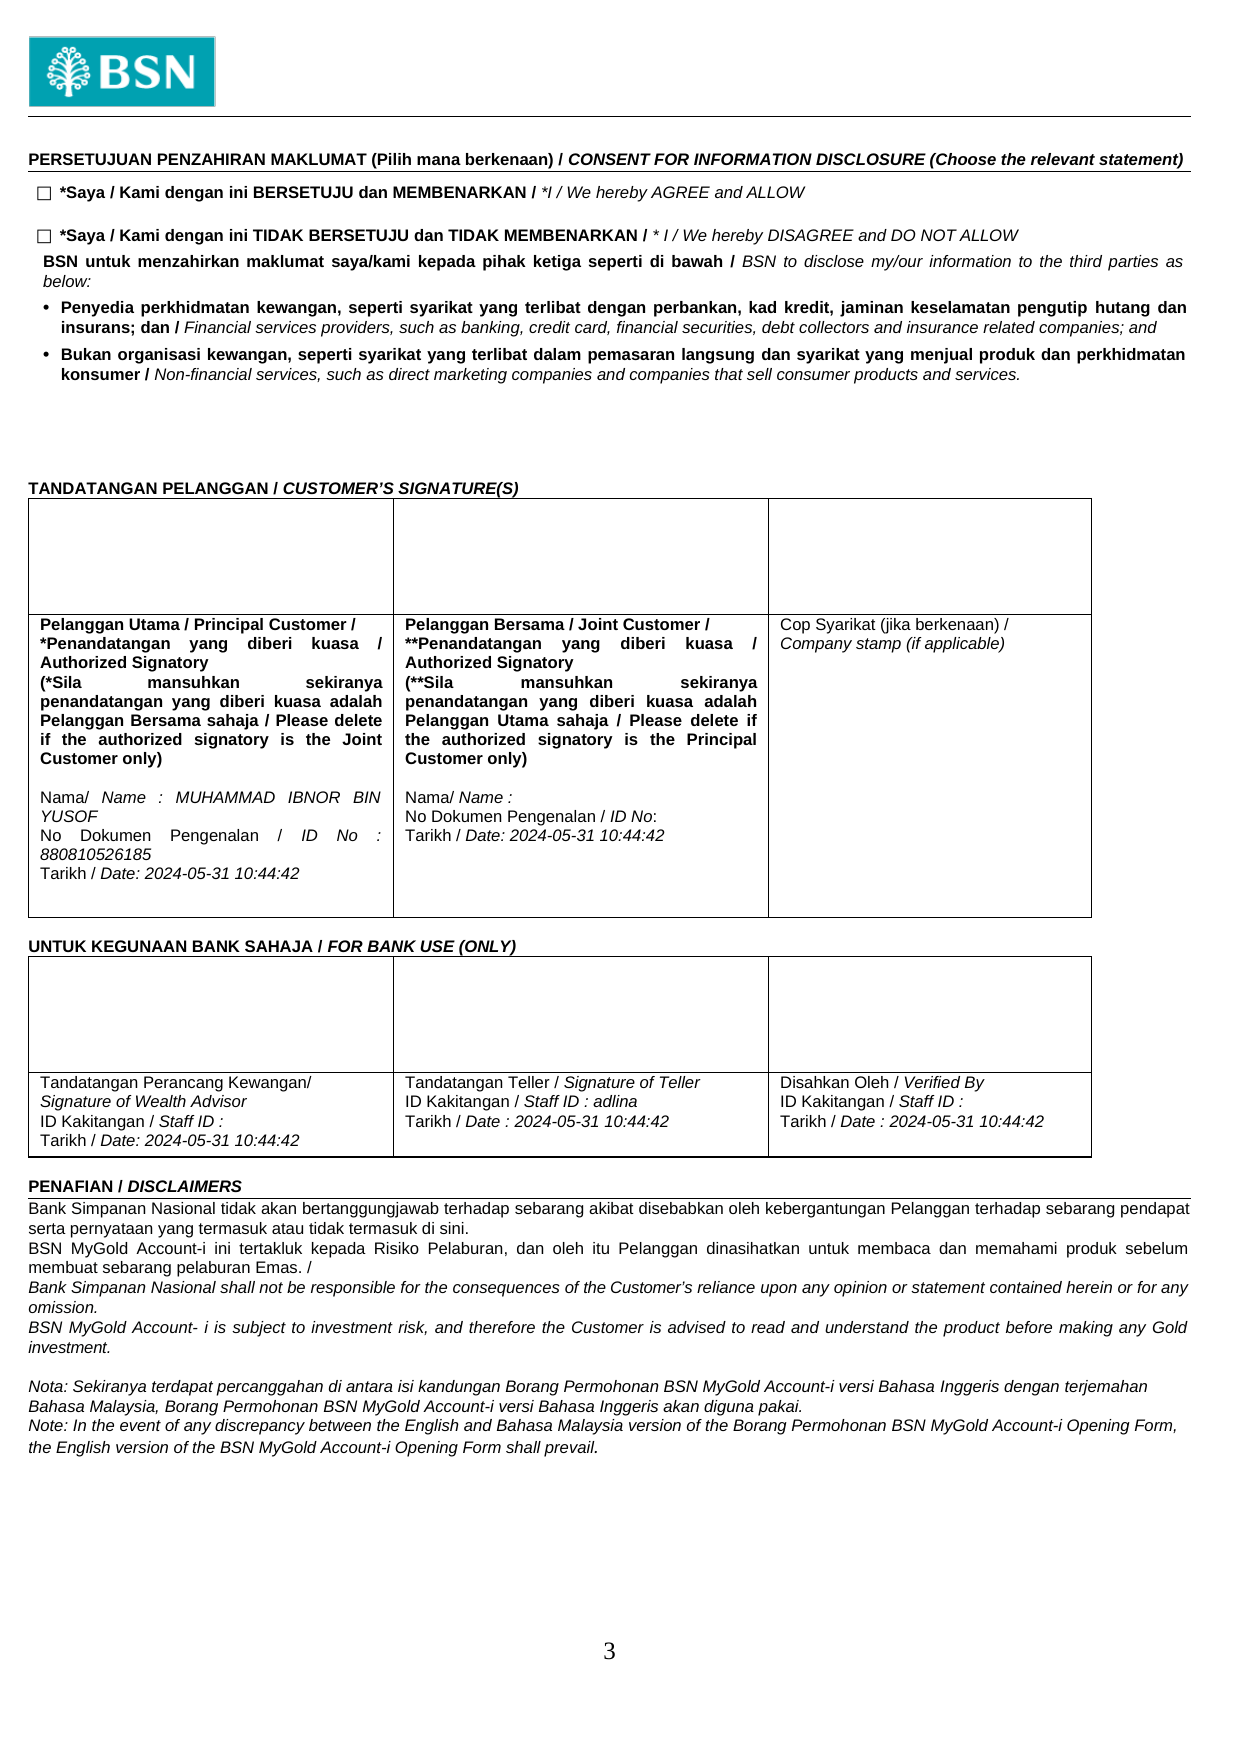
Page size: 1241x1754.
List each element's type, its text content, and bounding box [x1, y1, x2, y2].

list *Saya / Kami dengan ini TIDAK BERSETUJU dan TIDAK MEMBENARKAN / * I / We hereby DISAGREE and DO NOT ALLOW [36, 222, 1191, 246]
table_header [29, 499, 393, 614]
table_header [29, 957, 393, 1072]
list Penyedia perkhidmatan kewangan, seperti syarikat yang terlibat dengan perbankan, kad kredit, jaminan keselamatan pengutip hutang dan insurans; dan / Financial services providers, such as banking, credit card, financial securities, debt collectors and insurance related companies; and [43, 297, 1187, 337]
text PENAFIAN / DISCLAIMERS [28, 1177, 1191, 1198]
table_header [394, 957, 768, 1072]
text Nota: Sekiranya terdapat percanggahan di antara isi kandungan Borang Permohonan BSN MyGold Account-i versi Bahasa Inggeris dengan terjemahan Bahasa Malaysia, Borang Permohonan BSN MyGold Account-i versi Bahasa Inggeris akan diguna pakai. [28, 1377, 1187, 1416]
table_cell Tandatangan Teller / Signature of Teller ID Kakitangan / Staff ID : adlina Tarikh / Date : 2024-05-31 10:44:42 [394, 1073, 768, 1156]
list *Saya / Kami dengan ini BERSETUJU dan MEMBENARKAN / *I / We hereby AGREE and ALLOW [36, 179, 1191, 203]
text UNTUK KEGUNAAN BANK SAHAJA / FOR BANK USE (ONLY) [28, 937, 1191, 956]
table_cell Pelanggan Utama / Principal Customer / *Penandatangan yang diberi kuasa / Authorized Signatory (*Sila mansuhkan sekiranya penandatangan yang diberi kuasa adalah Pelanggan Bersama sahaja / Please delete if the authorized signatory is the Joint Customer only) Nama/ Name : MUHAMMAD IBNOR BIN YUSOF No Dokumen Pengenalan / ID No : 880810526185 Tarikh / Date: 2024-05-31 10:44:42 [29, 615, 393, 917]
table_header [394, 499, 768, 614]
table_cell Disahkan Oleh / Verified By ID Kakitangan / Staff ID : Tarikh / Date : 2024-05-31 10:44:42 [769, 1073, 1091, 1156]
table_header [769, 499, 1091, 614]
picture [28, 30, 227, 114]
text TANDATANGAN PELANGGAN / CUSTOMER’S SIGNATURE(S) [28, 479, 1191, 498]
text BSN MyGold Account- i is subject to investment risk, and therefore the Customer is advised to read and understand the product before making any Gold investment. [28, 1318, 1190, 1357]
list Bukan organisasi kewangan, seperti syarikat yang terlibat dalam pemasaran langsung dan syarikat yang menjual produk dan perkhidmatan konsumer / Non-financial services, such as direct marketing companies and companies that sell consumer products and services. [43, 344, 1187, 384]
text Bank Simpanan Nasional tidak akan bertanggungjawab terhadap sebarang akibat disebabkan oleh kebergantungan Pelanggan terhadap sebarang pendapat serta pernyataan yang termasuk atau tidak termasuk di sini. [28, 1199, 1190, 1238]
text Note: In the event of any discrepancy between the English and Bahasa Malaysia version of the Borang Permohonan BSN MyGold Account-i Opening Form, the English version of the BSN MyGold Account-i Opening Form shall prevail. [28, 1416, 1187, 1459]
text BSN untuk menzahirkan maklumat saya/kami kepada pihak ketiga seperti di bawah / BSN to disclose my/our information to the third parties as below: [43, 252, 1187, 291]
table_cell Pelanggan Bersama / Joint Customer / **Penandatangan yang diberi kuasa / Authorized Signatory (**Sila mansuhkan sekiranya penandatangan yang diberi kuasa adalah Pelanggan Utama sahaja / Please delete if the authorized signatory is the Principal Customer only) Nama/ Name : No Dokumen Pengenalan / ID No: Tarikh / Date: 2024-05-31 10:44:42 [394, 615, 768, 917]
text PERSETUJUAN PENZAHIRAN MAKLUMAT (Pilih mana berkenaan) / CONSENT FOR INFORMATION DISCLOSURE (Choose the relevant statement) [28, 150, 1191, 171]
text Bank Simpanan Nasional shall not be responsible for the consequences of the Customer’s reliance upon any opinion or statement contained herein or for any omission. [28, 1278, 1190, 1317]
table_cell Cop Syarikat (jika berkenaan) / Company stamp (if applicable) [769, 615, 1091, 917]
table_cell Tandatangan Perancang Kewangan/ Signature of Wealth Advisor ID Kakitangan / Staff ID : Tarikh / Date: 2024-05-31 10:44:42 [29, 1073, 393, 1156]
text BSN MyGold Account-i ini tertakluk kepada Risiko Pelaburan, dan oleh itu Pelanggan dinasihatkan untuk membaca dan memahami produk sebelum membuat sebarang pelaburan Emas. / [28, 1239, 1190, 1277]
table_header [769, 957, 1091, 1072]
